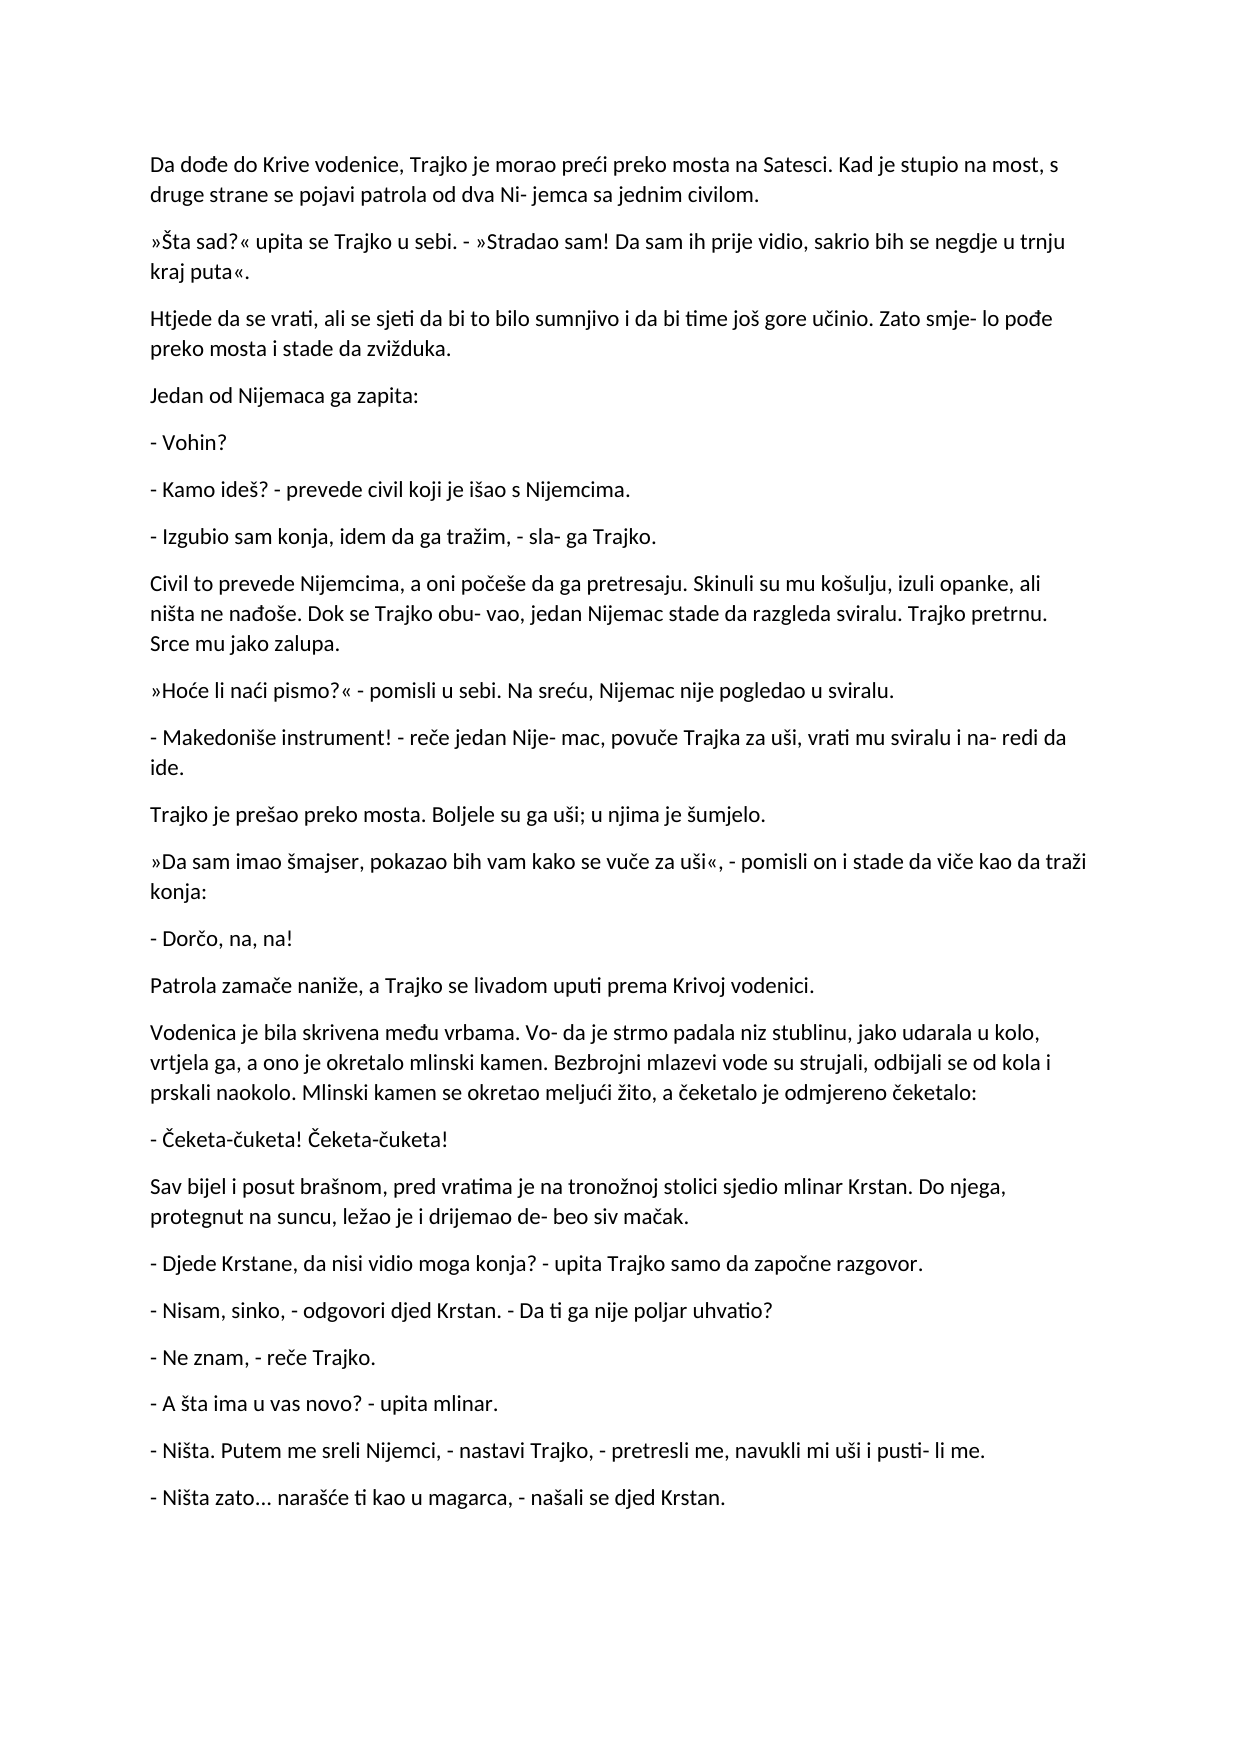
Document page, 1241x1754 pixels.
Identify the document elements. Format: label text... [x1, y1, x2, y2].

text - A šta ima u vas novo? - upita mlinar. [150, 1389, 1090, 1418]
text Da dođe do Krive vodenice, Trajko je morao preći preko mosta na Satesci. Kad je stupio na most, s druge strane se pojavi patrola od dva Ni- jemca sa jednim civilom. [150, 150, 1090, 208]
text Sav bijel i posut brašnom, pred vratima je na tronožnoj stolici sjedio mlinar Krstan. Do njega, protegnut na suncu, ležao je i drijemao de- beo siv mačak. [150, 1172, 1090, 1230]
text - Ne znam, - reče Trajko. [150, 1343, 1090, 1371]
text »Hoće li naći pismo?« - pomisli u sebi. Na sreću, Nijemac nije pogledao u sviralu. [150, 676, 1090, 704]
text - Makedoniše instrument! - reče jedan Nije- mac, povuče Trajka za uši, vrati mu sviralu i na- redi da ide. [150, 723, 1090, 781]
text - Čeketa-čuketa! Čeketa-čuketa! [150, 1125, 1090, 1153]
text - Ništa. Putem me sreli Nijemci, - nastavi Trajko, - pretresli me, navukli mi uši i pusti- li me. [150, 1436, 1090, 1464]
text »Šta sad?« upita se Trajko u sebi. - »Stradao sam! Da sam ih prije vidio, sakrio bih se negdje u trnju kraj puta«. [150, 227, 1090, 285]
text - Nisam, sinko, - odgovori djed Krstan. - Da ti ga nije poljar uhvatio? [150, 1296, 1090, 1324]
text - Kamo ideš? - prevede civil koji je išao s Nijemcima. [150, 475, 1090, 503]
text - Djede Krstane, da nisi vidio moga konja? - upita Trajko samo da započne razgovor. [150, 1249, 1090, 1277]
text Vodenica je bila skrivena među vrbama. Vo- da je strmo padala niz stublinu, jako udarala u kolo, vrtjela ga, a ono je okretalo mlinski kamen. Bezbrojni mlazevi vode su strujali, odbijali se od kola i prskali naokolo. Mlinski kamen se okretao meljući žito, a čeketalo je odmjereno čeketalo: [150, 1018, 1090, 1106]
text Civil to prevede Nijemcima, a oni počeše da ga pretresaju. Skinuli su mu košulju, izuli opanke, ali ništa ne nađoše. Dok se Trajko obu- vao, jedan Nijemac stade da razgleda sviralu. Trajko pretrnu. Srce mu jako zalupa. [150, 569, 1090, 657]
text - Izgubio sam konja, idem da ga tražim, - sla- ga Trajko. [150, 522, 1090, 550]
text - Vohin? [150, 428, 1090, 456]
text Jedan od Nijemaca ga zapita: [150, 381, 1090, 409]
text - Dorčo, na, na! [150, 924, 1090, 952]
text Htjede da se vrati, ali se sjeti da bi to bilo sumnjivo i da bi time još gore učinio. Zato smje- lo pođe preko mosta i stade da zvižduka. [150, 304, 1090, 362]
text Patrola zamače naniže, a Trajko se livadom uputi prema Krivoj vodenici. [150, 971, 1090, 999]
text Trajko je prešao preko mosta. Boljele su ga uši; u njima je šumjelo. [150, 800, 1090, 828]
text - Ništa zato... narašće ti kao u magarca, - našali se djed Krstan. [150, 1483, 1090, 1511]
text »Da sam imao šmajser, pokazao bih vam kako se vuče za uši«, - pomisli on i stade da viče kao da traži konja: [150, 847, 1090, 905]
